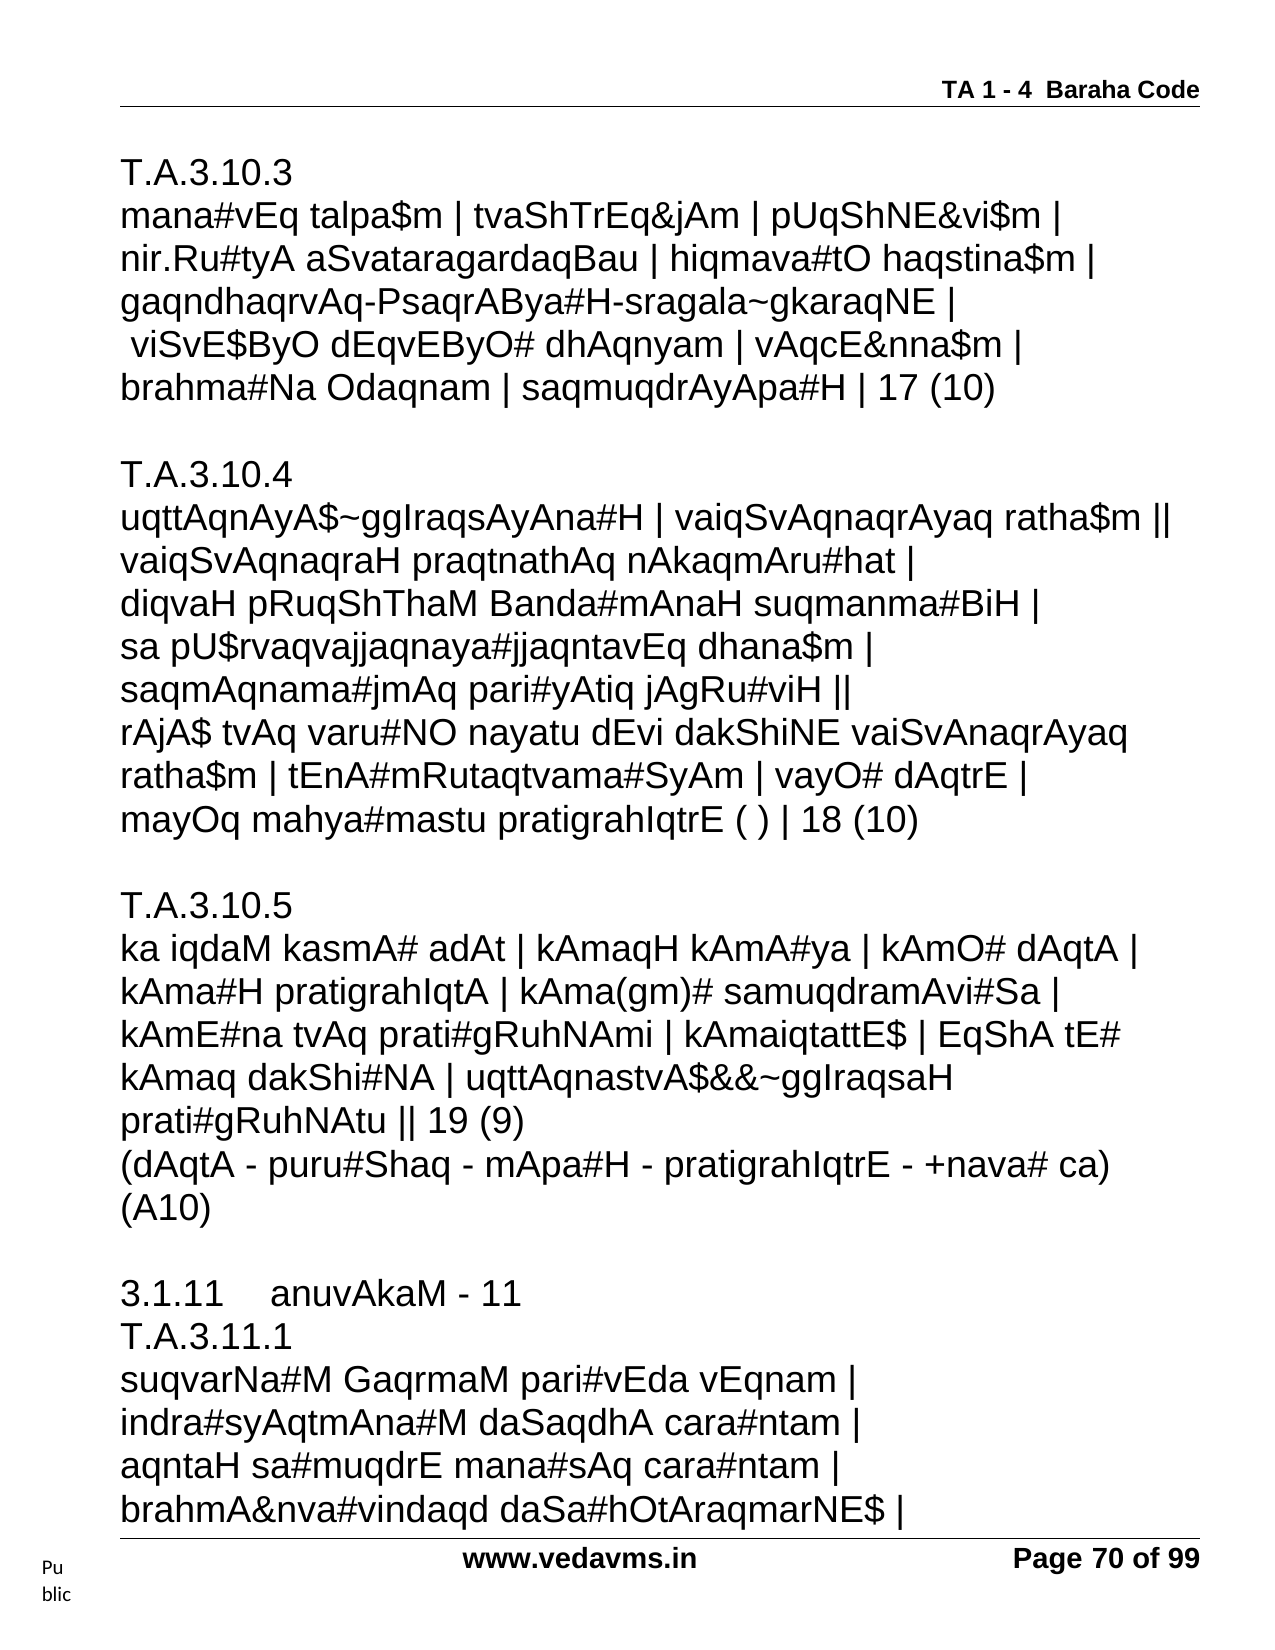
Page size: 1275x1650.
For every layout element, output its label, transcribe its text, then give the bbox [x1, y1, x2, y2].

text diqvaH pRuqShThaM Banda#mAnaH suqmanma#BiH | [120, 581, 1200, 624]
text T.A.3.10.3 [120, 150, 1200, 193]
text (dAqtA - puru#Shaq - mApa#H - pratigrahIqtrE - +nava# ca) (A10) [120, 1142, 1200, 1228]
text T.A.3.11.1 [120, 1314, 1200, 1357]
text vaiqSvAqnaqraH praqtnathAq nAkaqmAru#hat | [120, 538, 1200, 581]
text ka iqdaM kasmA# adAt | kAmaqH kAmA#ya | kAmO# dAqtA | [120, 926, 1200, 969]
text kAma#H pratigrahIqtA | kAma(gm)# samuqdramAvi#Sa | kAmE#na tvAq prati#gRuhNAmi | kAmaiqtattE$ | EqShA tE# kAmaq dakShi#NA | uqttAqnastvA$&&~ggIraqsaH prati#gRuhNAtu || 19 (9) [120, 969, 1200, 1142]
text T.A.3.10.4 [120, 452, 1200, 495]
text 3.1.11 anuvAkaM - 11 [120, 1271, 1200, 1314]
text T.A.3.10.5 [120, 883, 1200, 926]
text mana#vEq talpa$m | tvaShTrEq&jAm | pUqShNE&vi$m | nir.Ru#tyA aSvataragardaqBau | hiqmava#tO haqstina$m | gaqndhaqrvAq-PsaqrABya#H-sragala~gkaraqNE | [120, 193, 1200, 322]
text sa pU$rvaqvajjaqnaya#jjaqntavEq dhana$m | saqmAqnama#jmAq pari#yAtiq jAgRu#viH || [120, 624, 1200, 711]
text uqttAqnAyA$~ggIraqsAyAna#H | vaiqSvAqnaqrAyaq ratha$m || [120, 495, 1200, 538]
text aqntaH sa#muqdrE mana#sAq cara#ntam | brahmA&nva#vindaqd daSa#hOtAraqmarNE$ | [120, 1444, 1200, 1530]
text viSvE$ByO dEqvEByO# dhAqnyam | vAqcE&nna$m | brahma#Na Odaqnam | saqmuqdrAyApa#H | 17 (10) [120, 322, 1200, 409]
text suqvarNa#M GaqrmaM pari#vEda vEqnam | indra#syAqtmAna#M daSaqdhA cara#ntam | [120, 1357, 1200, 1444]
text rAjA$ tvAq varu#NO nayatu dEvi dakShiNE vaiSvAnaqrAyaq ratha$m | tEnA#mRutaqtvama#SyAm | vayO# dAqtrE | [120, 711, 1200, 797]
text mayOq mahya#mastu pratigrahIqtrE ( ) | 18 (10) [120, 797, 1200, 840]
